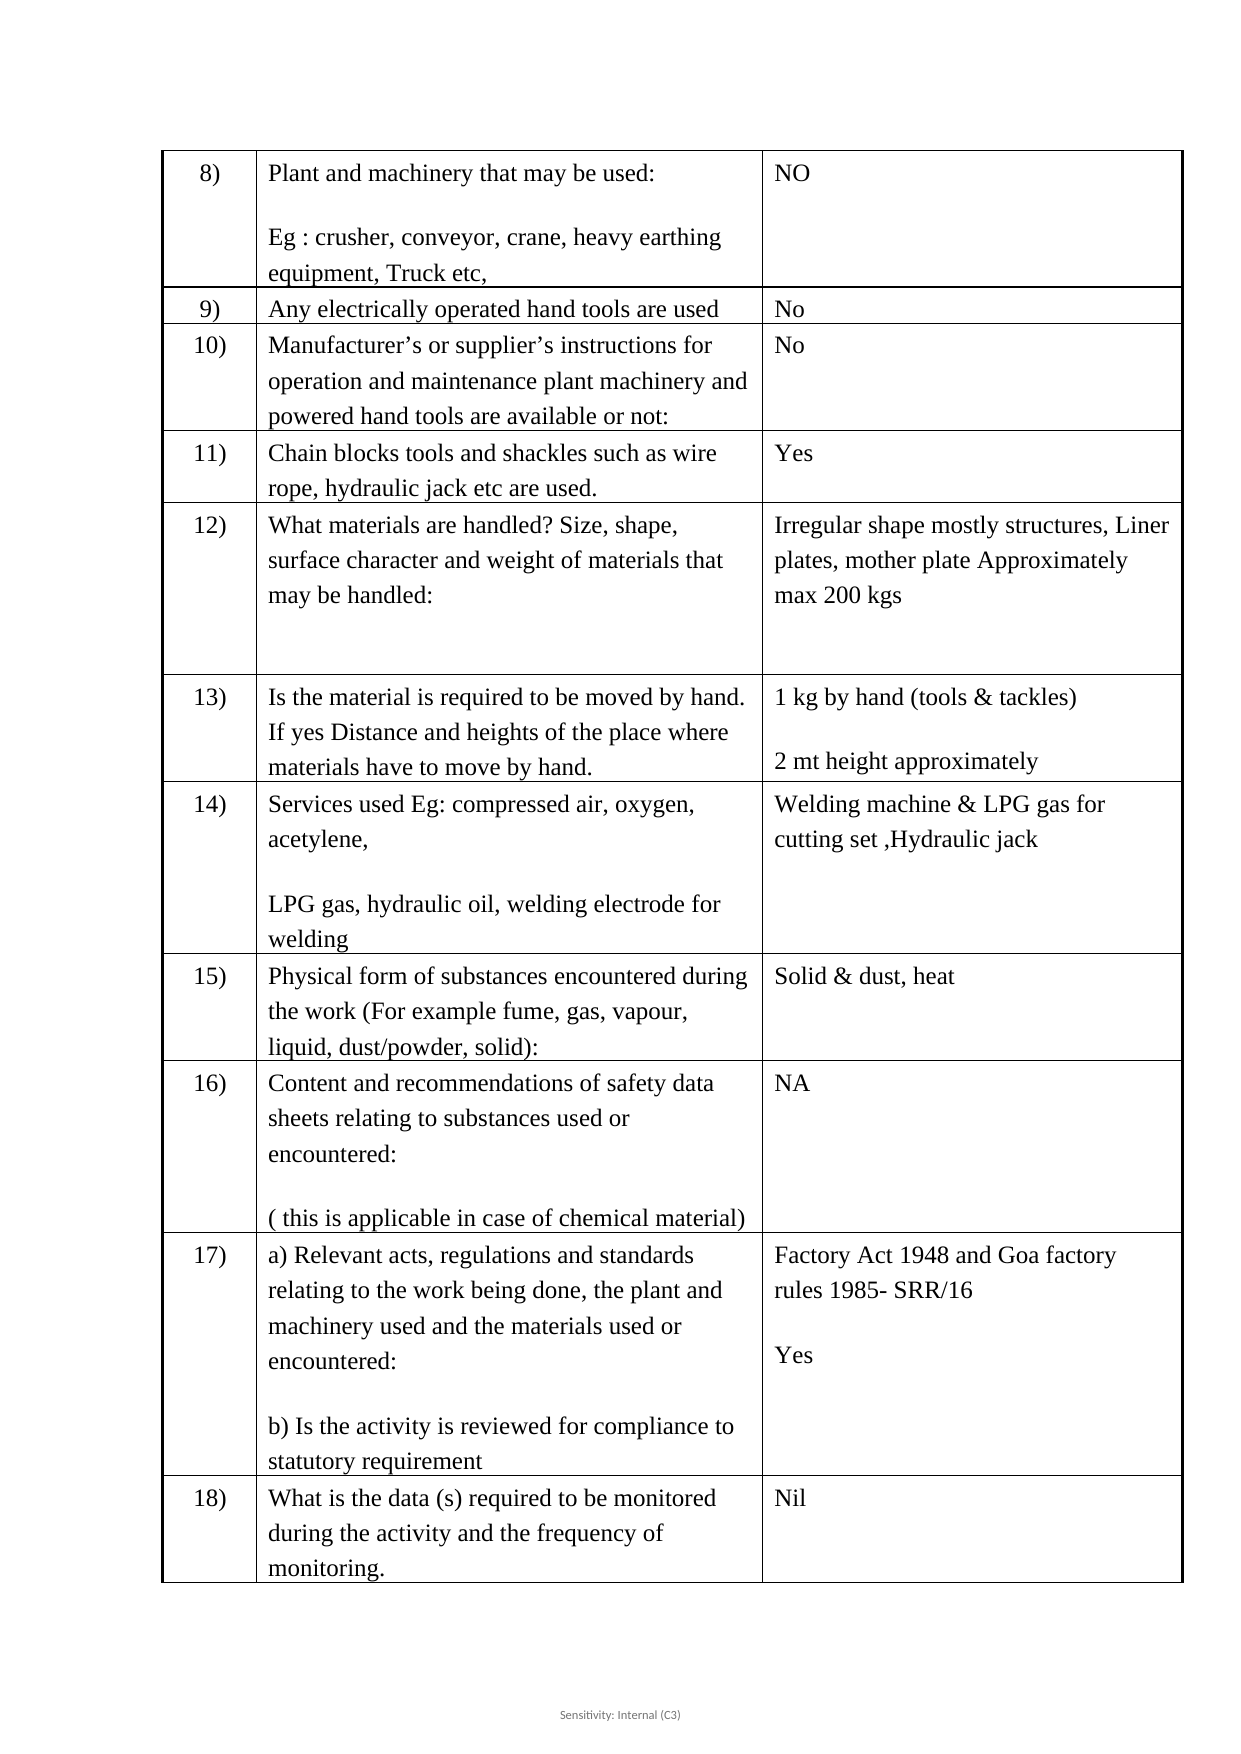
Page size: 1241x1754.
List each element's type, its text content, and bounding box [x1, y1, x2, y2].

table_cell Plant and machinery that may be used: Eg : crusher, conveyor, crane, heavy earthing equipment, Truck etc, [257, 151, 762, 286]
table_cell No [763, 288, 1181, 323]
table_cell What materials are handled? Size, shape, surface character and weight of materials that may be handled: [257, 503, 762, 674]
table_cell Content and recommendations of safety data sheets relating to substances used or encountered: ( this is applicable in case of chemical material) [257, 1061, 762, 1232]
table_cell Welding machine & LPG gas for cutting set ,Hydraulic jack [763, 782, 1181, 953]
table_cell 14) [164, 782, 256, 953]
table_cell 15) [164, 954, 256, 1060]
table_cell Services used Eg: compressed air, oxygen, acetylene, LPG gas, hydraulic oil, welding electrode for welding [257, 782, 762, 953]
table_cell 12) [164, 503, 256, 674]
table_cell Manufacturer’s or supplier’s instructions for operation and maintenance plant machinery and powered hand tools are available or not: [257, 324, 762, 430]
table_cell NO [763, 151, 1181, 286]
table_cell NA [763, 1061, 1181, 1232]
table_cell Solid & dust, heat [763, 954, 1181, 1060]
table_cell No [763, 324, 1181, 430]
table_cell 8) [164, 151, 256, 286]
table_cell Yes [763, 431, 1181, 502]
table_cell Chain blocks tools and shackles such as wire rope, hydraulic jack etc are used. [257, 431, 762, 502]
table_cell 13) [164, 675, 256, 781]
table_cell a) Relevant acts, regulations and standards relating to the work being done, the plant and machinery used and the materials used or encountered: b) Is the activity is reviewed for compliance to statutory requirement [257, 1233, 762, 1475]
table_cell 10) [164, 324, 256, 430]
table_cell 16) [164, 1061, 256, 1232]
table_cell Is the material is required to be moved by hand. If yes Distance and heights of the place where materials have to move by hand. [257, 675, 762, 781]
table_cell Any electrically operated hand tools are used [257, 288, 762, 323]
table_cell Factory Act 1948 and Goa factory rules 1985- SRR/16 Yes [763, 1233, 1181, 1475]
table_cell Irregular shape mostly structures, Liner plates, mother plate Approximately max 200 kgs [763, 503, 1181, 674]
table_cell 1 kg by hand (tools & tackles) 2 mt height approximately [763, 675, 1181, 781]
table_cell Nil [763, 1476, 1181, 1582]
table_cell 17) [164, 1233, 256, 1475]
table_cell 11) [164, 431, 256, 502]
table_cell Physical form of substances encountered during the work (For example fume, gas, vapour, liquid, dust/powder, solid): [257, 954, 762, 1060]
table_cell 9) [164, 288, 256, 323]
table_cell What is the data (s) required to be monitored during the activity and the frequency of monitoring. [257, 1476, 762, 1582]
table_cell 18) [164, 1476, 256, 1582]
